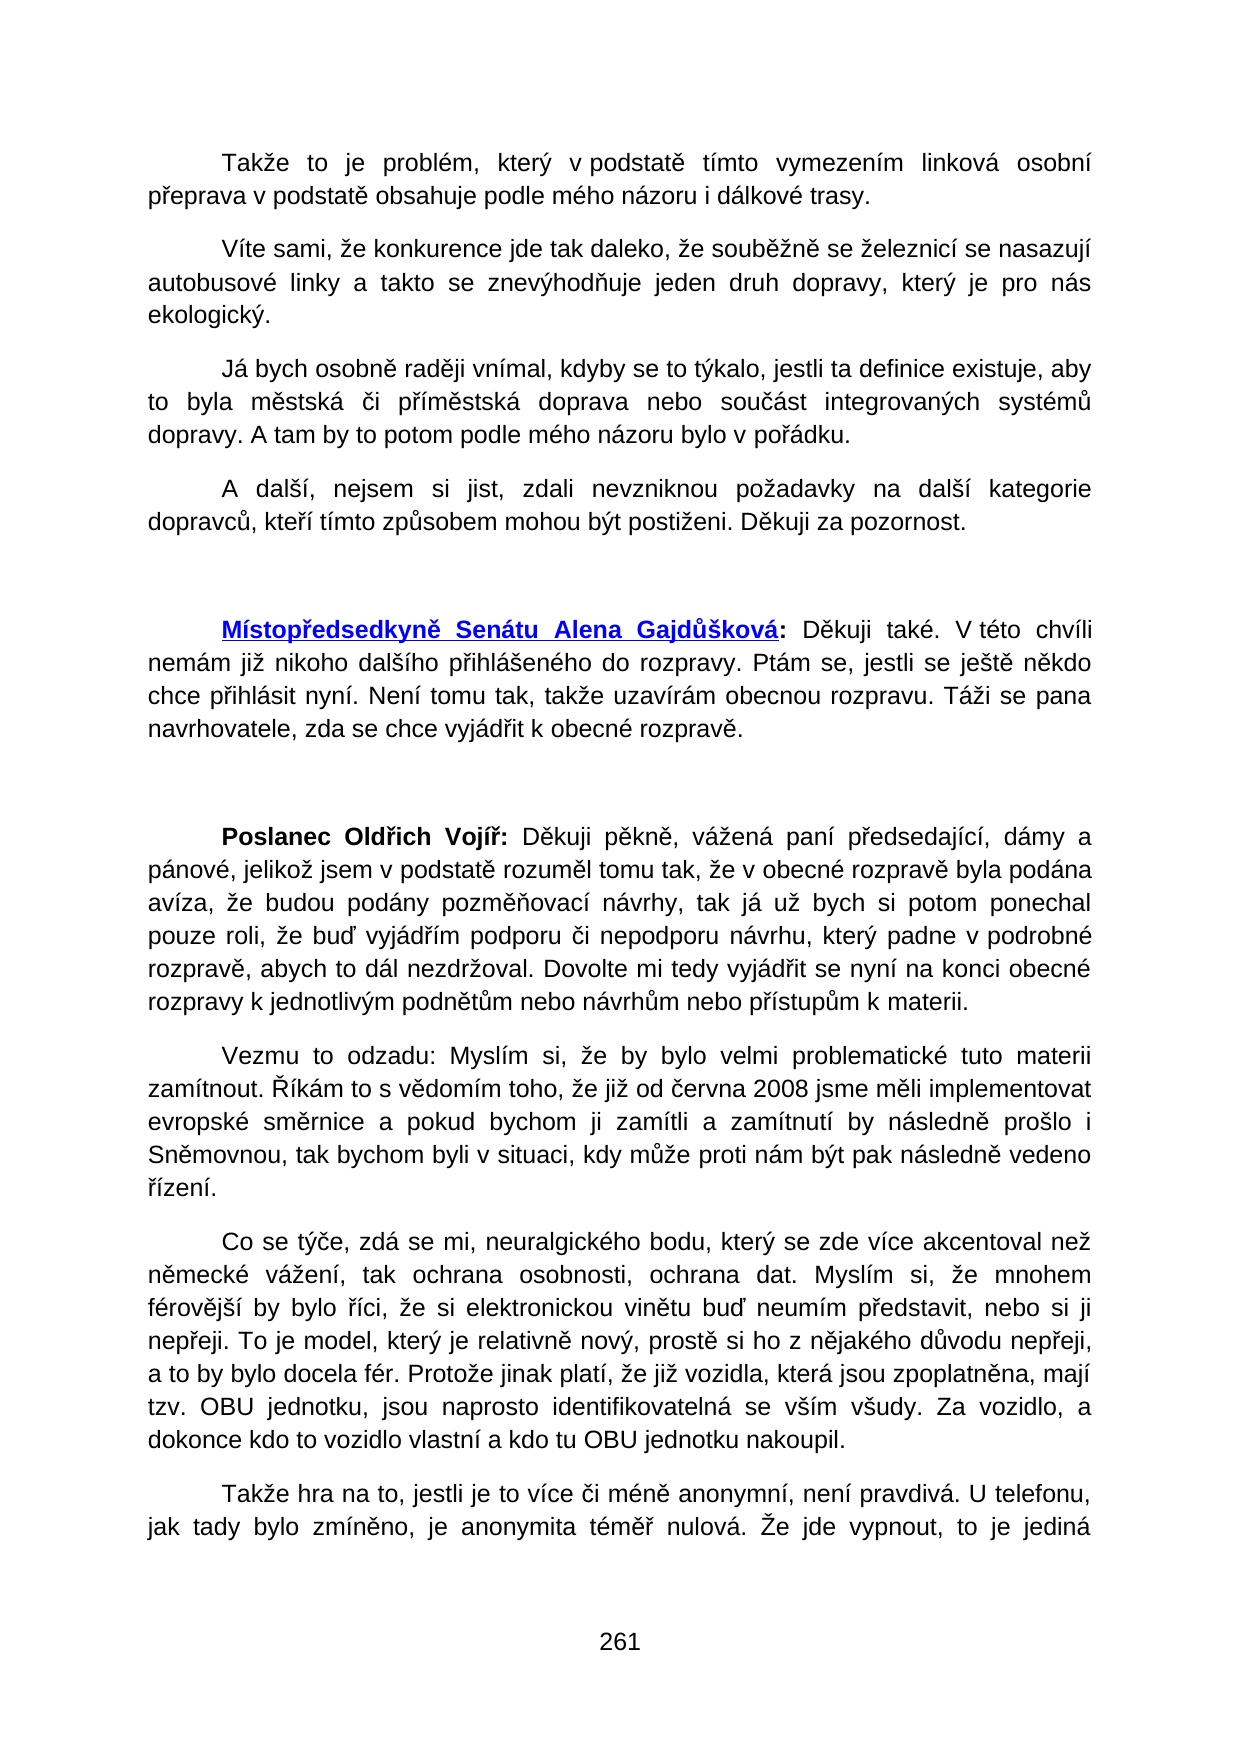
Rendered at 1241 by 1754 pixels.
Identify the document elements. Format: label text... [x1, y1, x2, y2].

text Já bych osobně raději vnímal, kdyby se to týkalo, jestli ta definice existuje, aby to byla městská či příměstská doprava nebo součást integrovaných systémů dopravy. A tam by to potom podle mého názoru bylo v pořádku. [148, 354, 1093, 449]
text Takže to je problém, který v podstatě tímto vymezením linková osobní přeprava v podstatě obsahuje podle mého názoru i dálkové trasy. [148, 148, 1093, 209]
text Místopředsedkyně Senátu Alena Gajdůšková: Děkuji také. V této chvíli nemám již nikoho dalšího přihlášeného do rozpravy. Ptám se, jestli se ještě někdo chce přihlásit nyní. Není tomu tak, takže uzavírám obecnou rozpravu. Táži se pana navrhovatele, zda se chce vyjádřit k obecné rozpravě. [148, 615, 1093, 743]
text Vezmu to odzadu: Myslím si, že by bylo velmi problematické tuto materii zamítnout. Říkám to s vědomím toho, že již od června 2008 jsme měli implementovat evropské směrnice a pokud bychom ji zamítli a zamítnutí by následně prošlo i Sněmovnou, tak bychom byli v situaci, kdy může proti nám být pak následně vedeno řízení. [148, 1041, 1093, 1202]
text A další, nejsem si jist, zdali nevzniknou požadavky na další kategorie dopravců, kteří tímto způsobem mohou být postiženi. Děkuji za pozornost. [148, 474, 1093, 536]
text Poslanec Oldřich Vojíř: Děkuji pěkně, vážená paní předsedající, dámy a pánové, jelikož jsem v podstatě rozuměl tomu tak, že v obecné rozpravě byla podána avíza, že budou podány pozměňovací návrhy, tak já už bych si potom ponechal pouze roli, že buď vyjádřím podporu či nepodporu návrhu, který padne v podrobné rozpravě, abych to dál nezdržoval. Dovolte mi tedy vyjádřit se nyní na konci obecné rozpravy k jednotlivým podnětům nebo návrhům nebo přístupům k materii. [148, 822, 1093, 1016]
text Co se týče, zdá se mi, neuralgického bodu, který se zde více akcentoval než německé vážení, tak ochrana osobnosti, ochrana dat. Myslím si, že mnohem férovější by bylo říci, že si elektronickou vinětu buď neumím představit, nebo si ji nepřeji. To je model, který je relativně nový, prostě si ho z nějakého důvodu nepřeji, a to by bylo docela fér. Protože jinak platí, že již vozidla, která jsou zpoplatněna, mají tzv. OBU jednotku, jsou naprosto identifikovatelná se vším všudy. Za vozidlo, a dokonce kdo to vozidlo vlastní a kdo tu OBU jednotku nakoupil. [148, 1227, 1093, 1453]
text Víte sami, že konkurence jde tak daleko, že souběžně se železnicí se nasazují autobusové linky a takto se znevýhodňuje jeden druh dopravy, který je pro nás ekologický. [148, 234, 1093, 329]
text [148, 1479, 1093, 1540]
